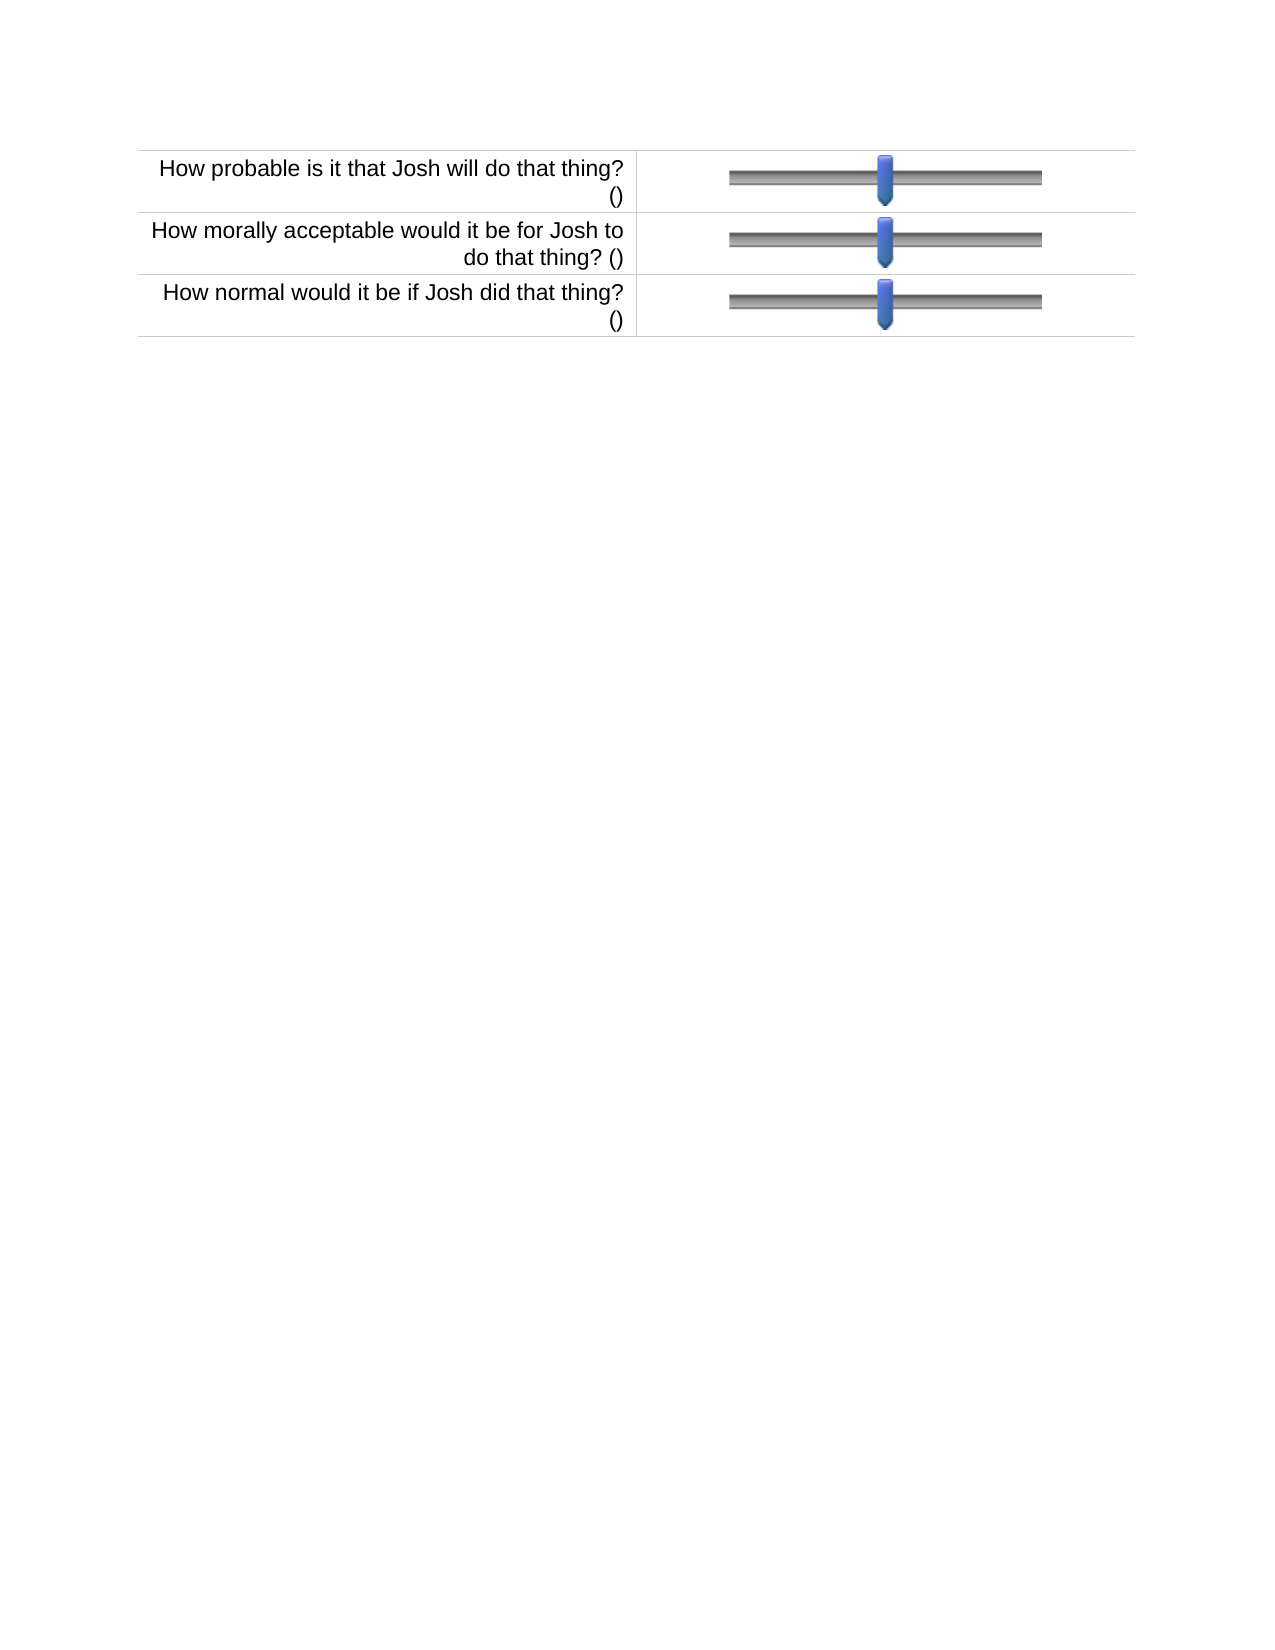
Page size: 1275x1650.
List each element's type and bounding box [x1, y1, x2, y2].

picture [729, 217, 1042, 268]
picture [729, 279, 1042, 330]
picture [729, 155, 1042, 206]
